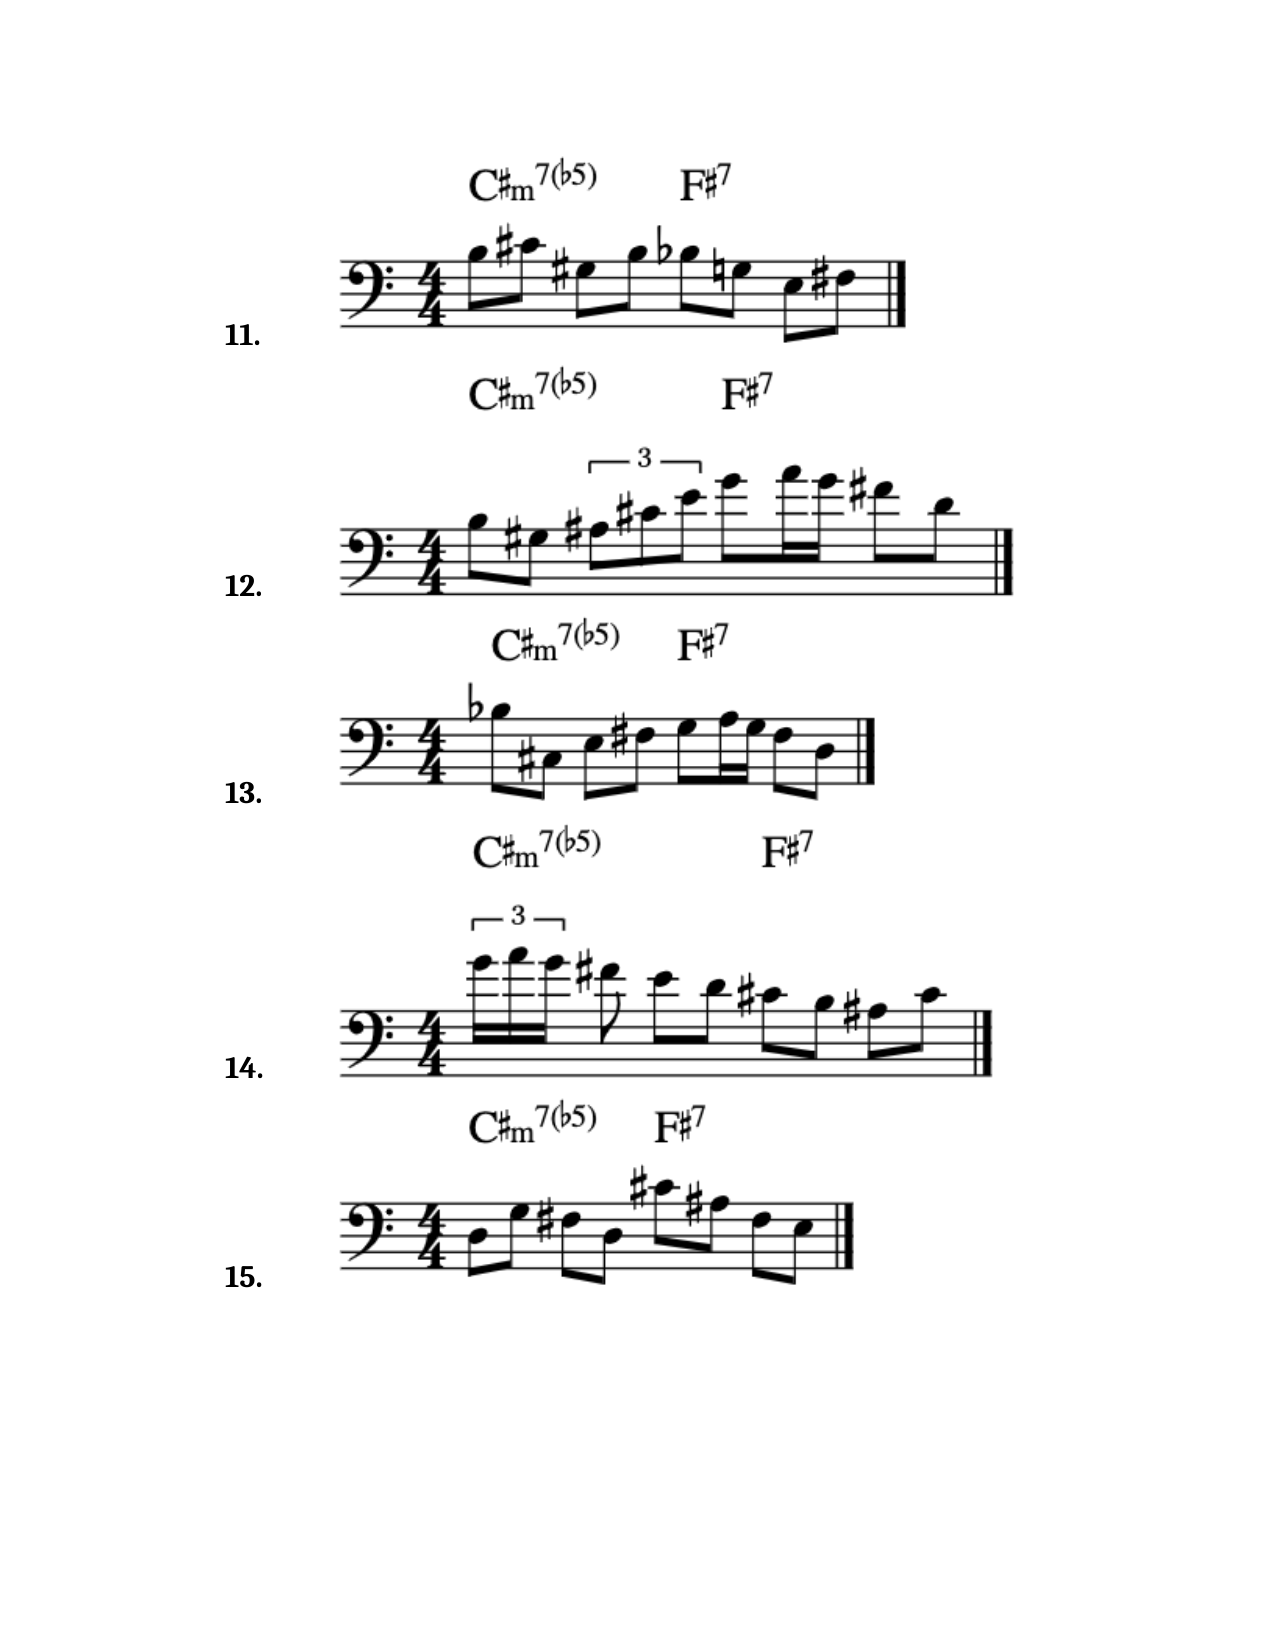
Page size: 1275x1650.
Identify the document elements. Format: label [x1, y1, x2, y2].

picture [337, 150, 909, 346]
picture [337, 1092, 857, 1288]
picture [337, 609, 878, 804]
picture [337, 358, 1015, 597]
picture [337, 816, 994, 1079]
